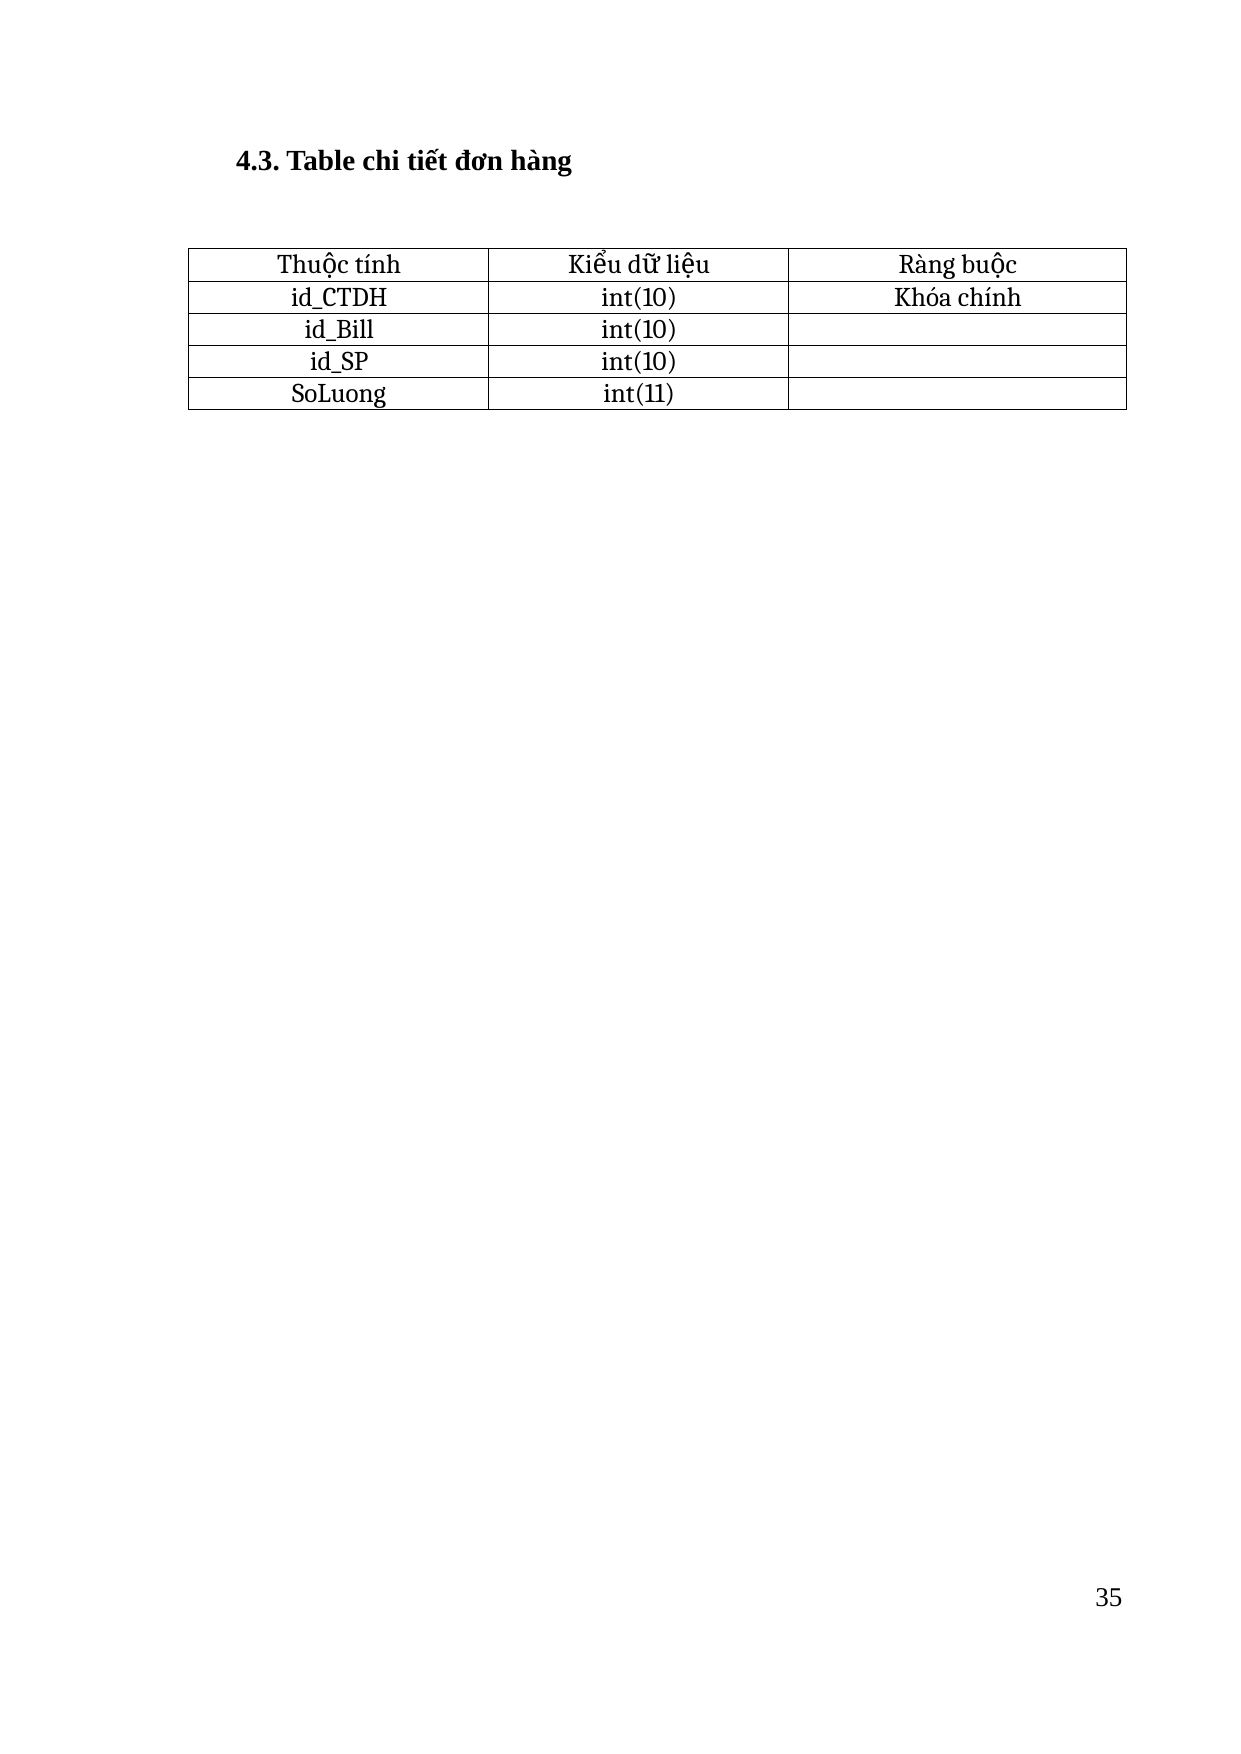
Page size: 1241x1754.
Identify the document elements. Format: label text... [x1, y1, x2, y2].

table_cell Khóa chính [789, 282, 1126, 313]
table_cell int(11) [489, 378, 788, 409]
subtitle 4.3. Table chi tiết đơn hàng [236, 143, 1122, 177]
table_cell id_SP [189, 346, 488, 377]
table_cell id_CTDH [189, 282, 488, 313]
table_cell [789, 314, 1126, 345]
table_cell [789, 346, 1126, 377]
table_cell int(10) [489, 282, 788, 313]
table_cell int(10) [489, 314, 788, 345]
table_cell [789, 378, 1126, 409]
table_cell int(10) [489, 346, 788, 377]
table_header Ràng buộc [789, 249, 1126, 281]
table_cell SoLuong [189, 378, 488, 409]
table_header Kiểu dữ liệu [489, 249, 788, 281]
table_cell id_Bill [189, 314, 488, 345]
table_header Thuộc tính [189, 249, 488, 281]
